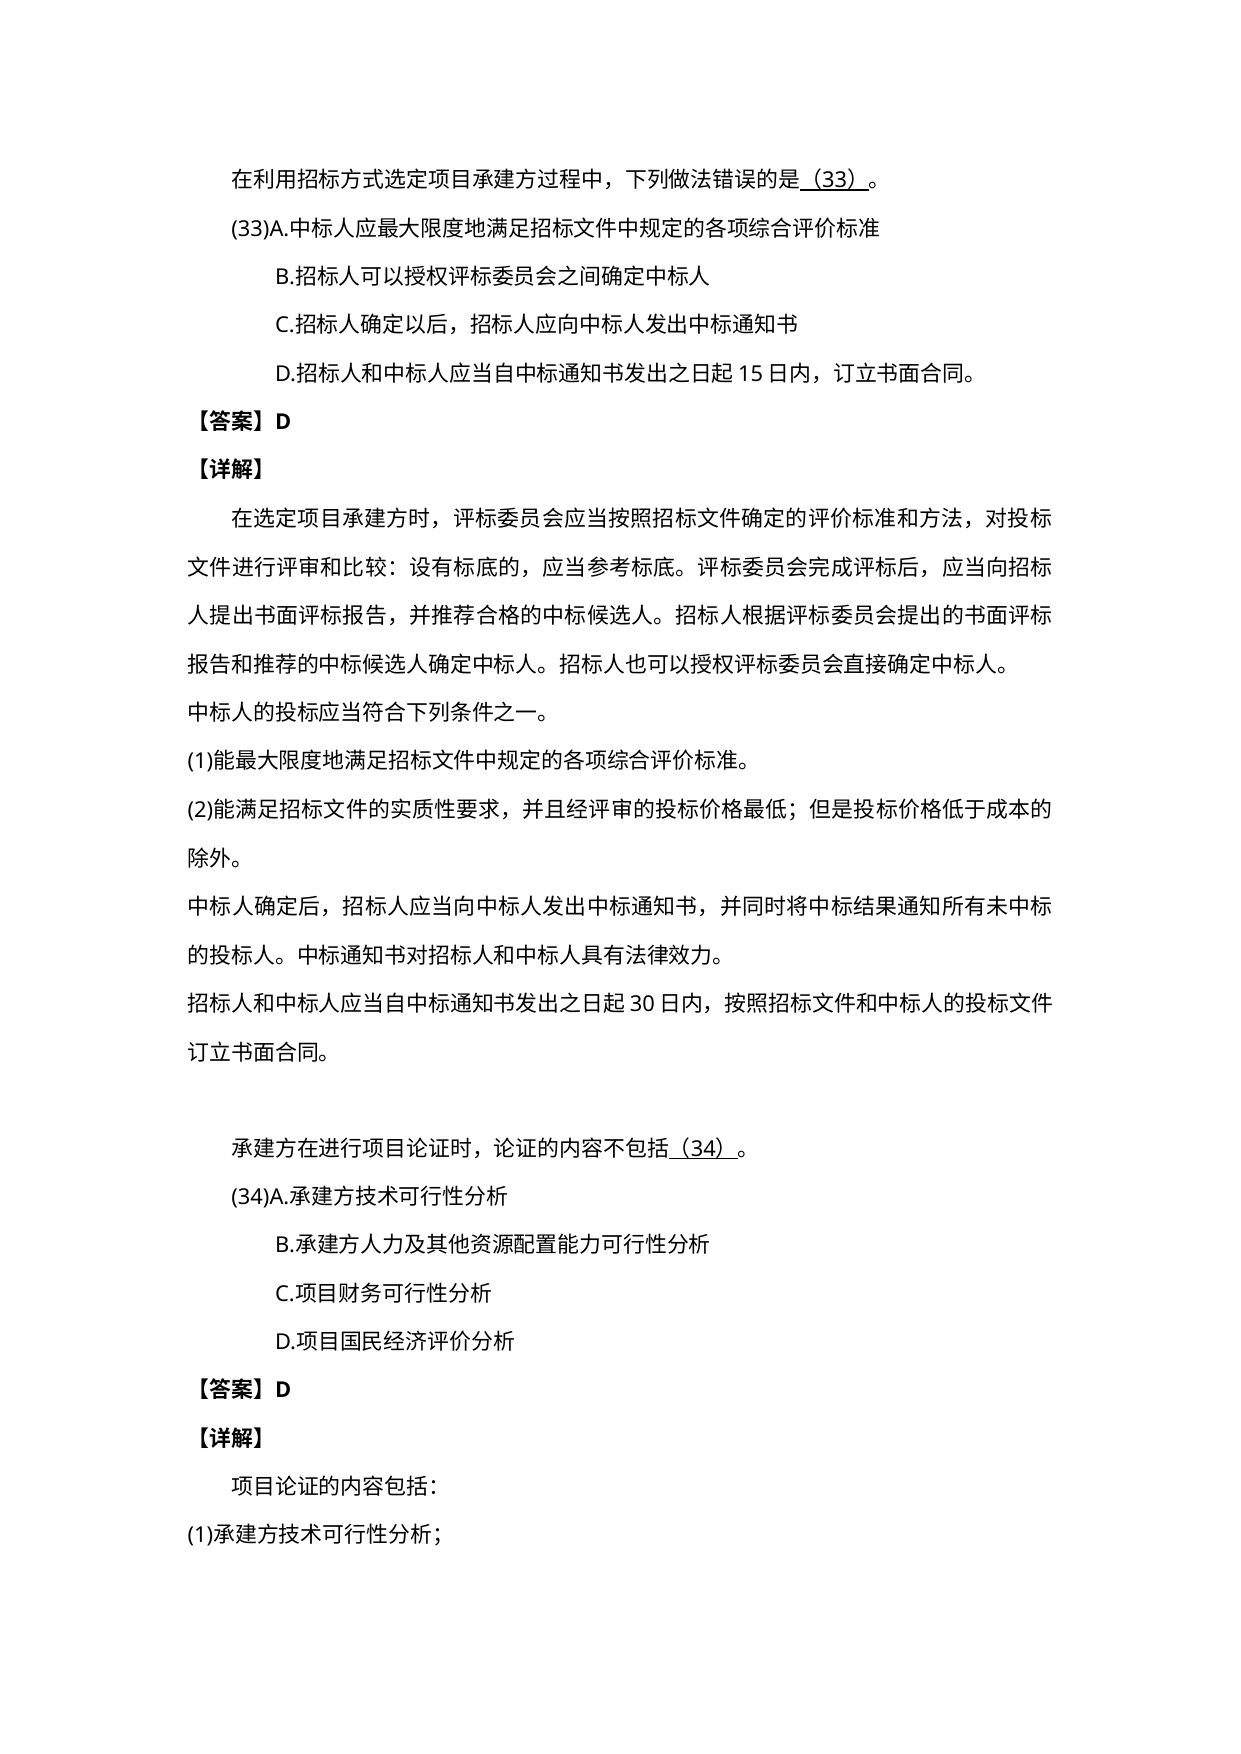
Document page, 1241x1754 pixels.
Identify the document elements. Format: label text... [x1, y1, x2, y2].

text 【详解】 [187, 452, 1053, 484]
text 招标人和中标人应当自中标通知书发出之日起30日内，按照招标文件和中标人的投标文件订立书面合同。 [187, 986, 1053, 1067]
text B.招标人可以授权评标委员会之间确定中标人 [187, 259, 1053, 291]
text (33)A.中标人应最大限度地满足招标文件中规定的各项综合评价标准 [187, 210, 1053, 243]
text B.承建方人力及其他资源配置能力可行性分析 [187, 1227, 1053, 1259]
text 项目论证的内容包括： [187, 1468, 1053, 1501]
text 承建方在进行项目论证时，论证的内容不包括（34）。 [187, 1130, 1053, 1163]
text (34)A.承建方技术可行性分析 [187, 1178, 1053, 1211]
text (1)承建方技术可行性分析； [187, 1517, 1053, 1549]
text (2)能满足招标文件的实质性要求，并且经评审的投标价格最低；但是投标价格低于成本的除外。 [187, 792, 1053, 873]
text C.项目财务可行性分析 [187, 1275, 1053, 1308]
text C.招标人确定以后，招标人应向中标人发出中标通知书 [187, 307, 1053, 339]
text D.招标人和中标人应当自中标通知书发出之日起15日内，订立书面合同。 [187, 355, 1053, 388]
text 在利用招标方式选定项目承建方过程中，下列做法错误的是（33）。 [187, 162, 1053, 194]
text (1)能最大限度地满足招标文件中规定的各项综合评价标准。 [187, 743, 1053, 776]
text 中标人的投标应当符合下列条件之一。 [187, 695, 1053, 727]
text 中标人确定后，招标人应当向中标人发出中标通知书，并同时将中标结果通知所有未中标的投标人。中标通知书对招标人和中标人具有法律效力。 [187, 889, 1053, 970]
text 【答案】D [187, 1372, 1053, 1404]
text 在选定项目承建方时，评标委员会应当按照招标文件确定的评价标准和方法，对投标文件进行评审和比较：设有标底的，应当参考标底。评标委员会完成评标后，应当向招标人提出书面评标报告，并推荐合格的中标候选人。招标人根据评标委员会提出的书面评标报告和推荐的中标候选人确定中标人。招标人也可以授权评标委员会直接确定中标人。 [187, 500, 1053, 679]
text 【详解】 [187, 1420, 1053, 1453]
text D.项目国民经济评价分析 [187, 1323, 1053, 1356]
text 【答案】D [187, 404, 1053, 436]
